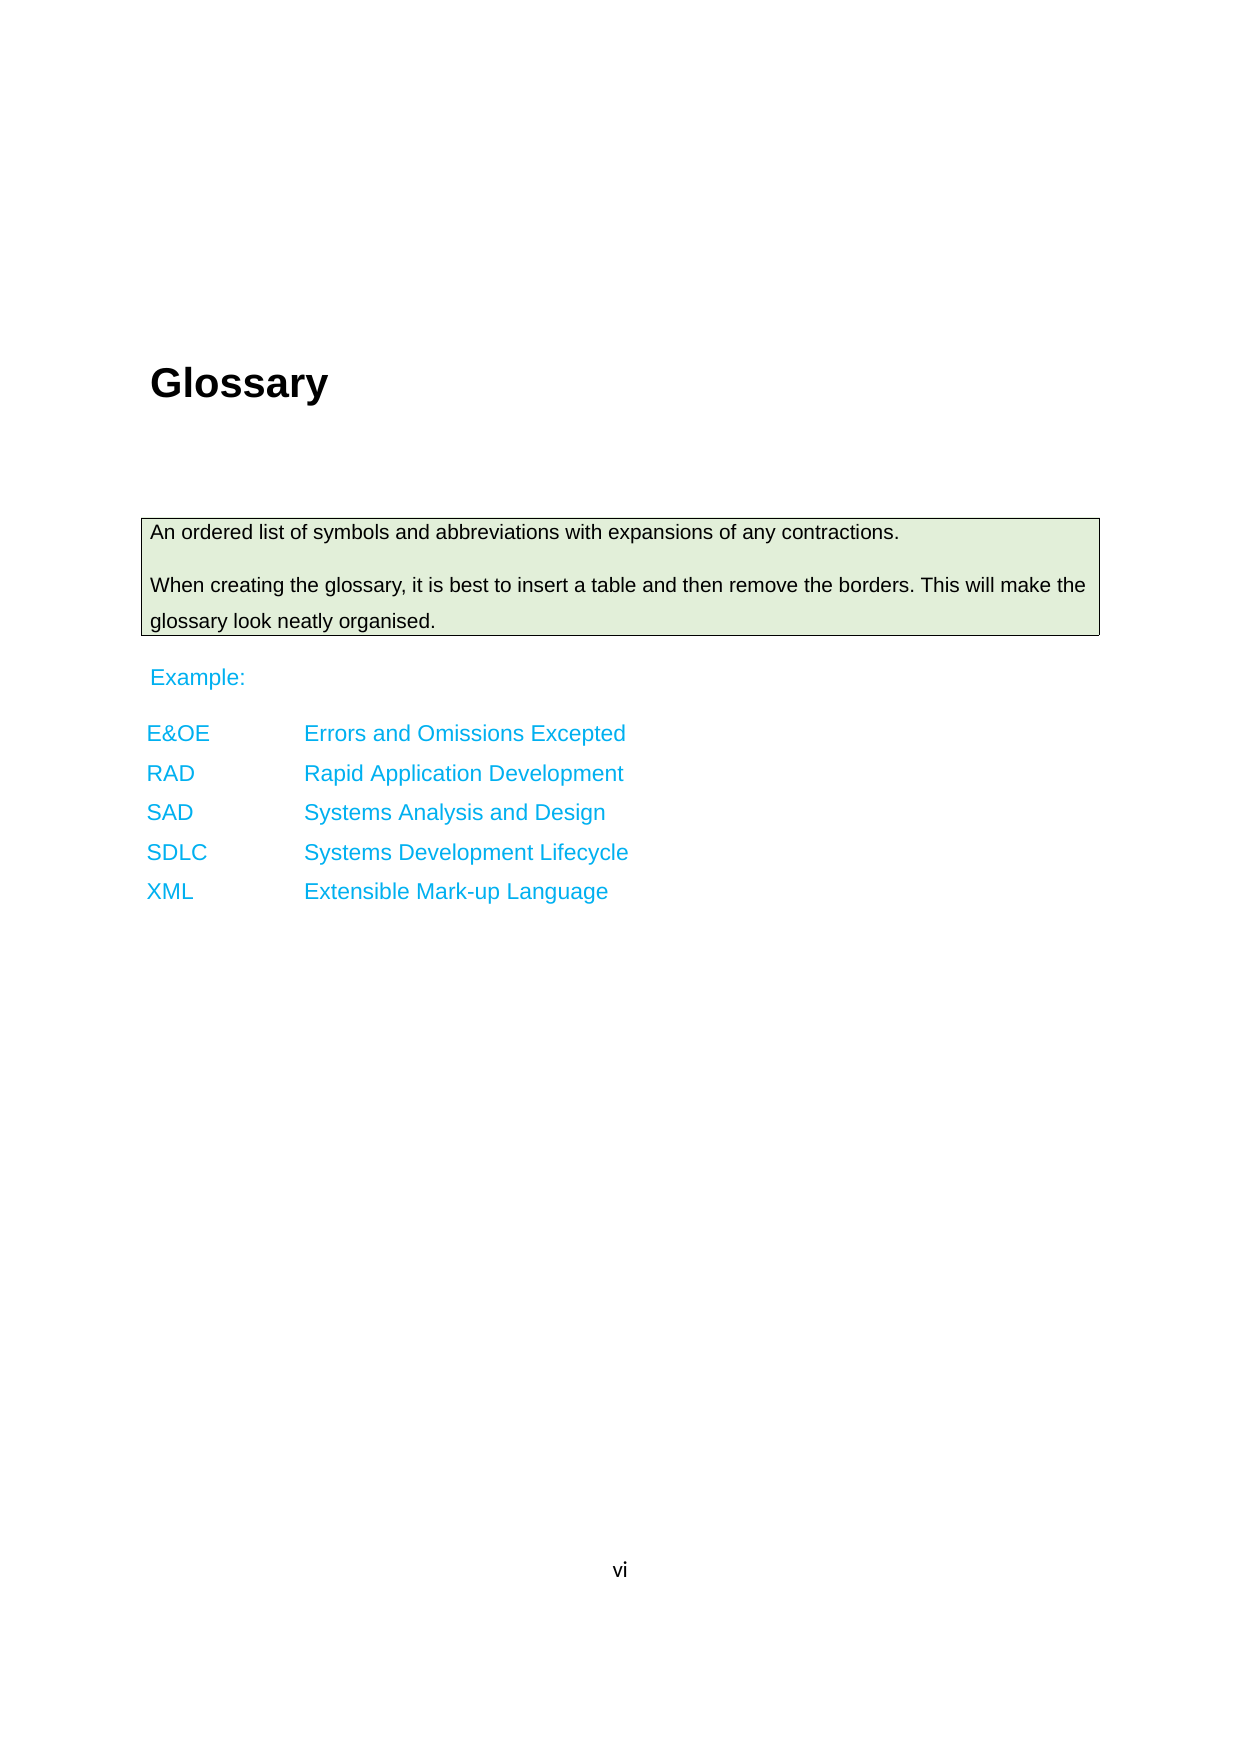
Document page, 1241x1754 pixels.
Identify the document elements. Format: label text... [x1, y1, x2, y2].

text An ordered list of symbols and abbreviations with expansions of any contractions. [142, 519, 1099, 544]
table_cell XML [135, 878, 293, 917]
table_cell Systems Analysis and Design [293, 799, 1090, 838]
table_header Errors and Omissions Excepted [293, 720, 1090, 759]
text Example: [150, 664, 1090, 690]
text When creating the glossary, it is best to insert a table and then remove the borders. This will make the glossary look neatly organised. [142, 570, 1099, 635]
table_cell Extensible Mark-up Language [293, 878, 1090, 917]
table_header E&OE [135, 720, 293, 759]
table_cell SAD [135, 799, 293, 838]
table_cell Systems Development Lifecycle [293, 839, 1090, 878]
table_cell Rapid Application Development [293, 760, 1090, 799]
table_cell RAD [135, 760, 293, 799]
table_cell SDLC [135, 839, 293, 878]
subtitle Glossary [150, 358, 1090, 406]
